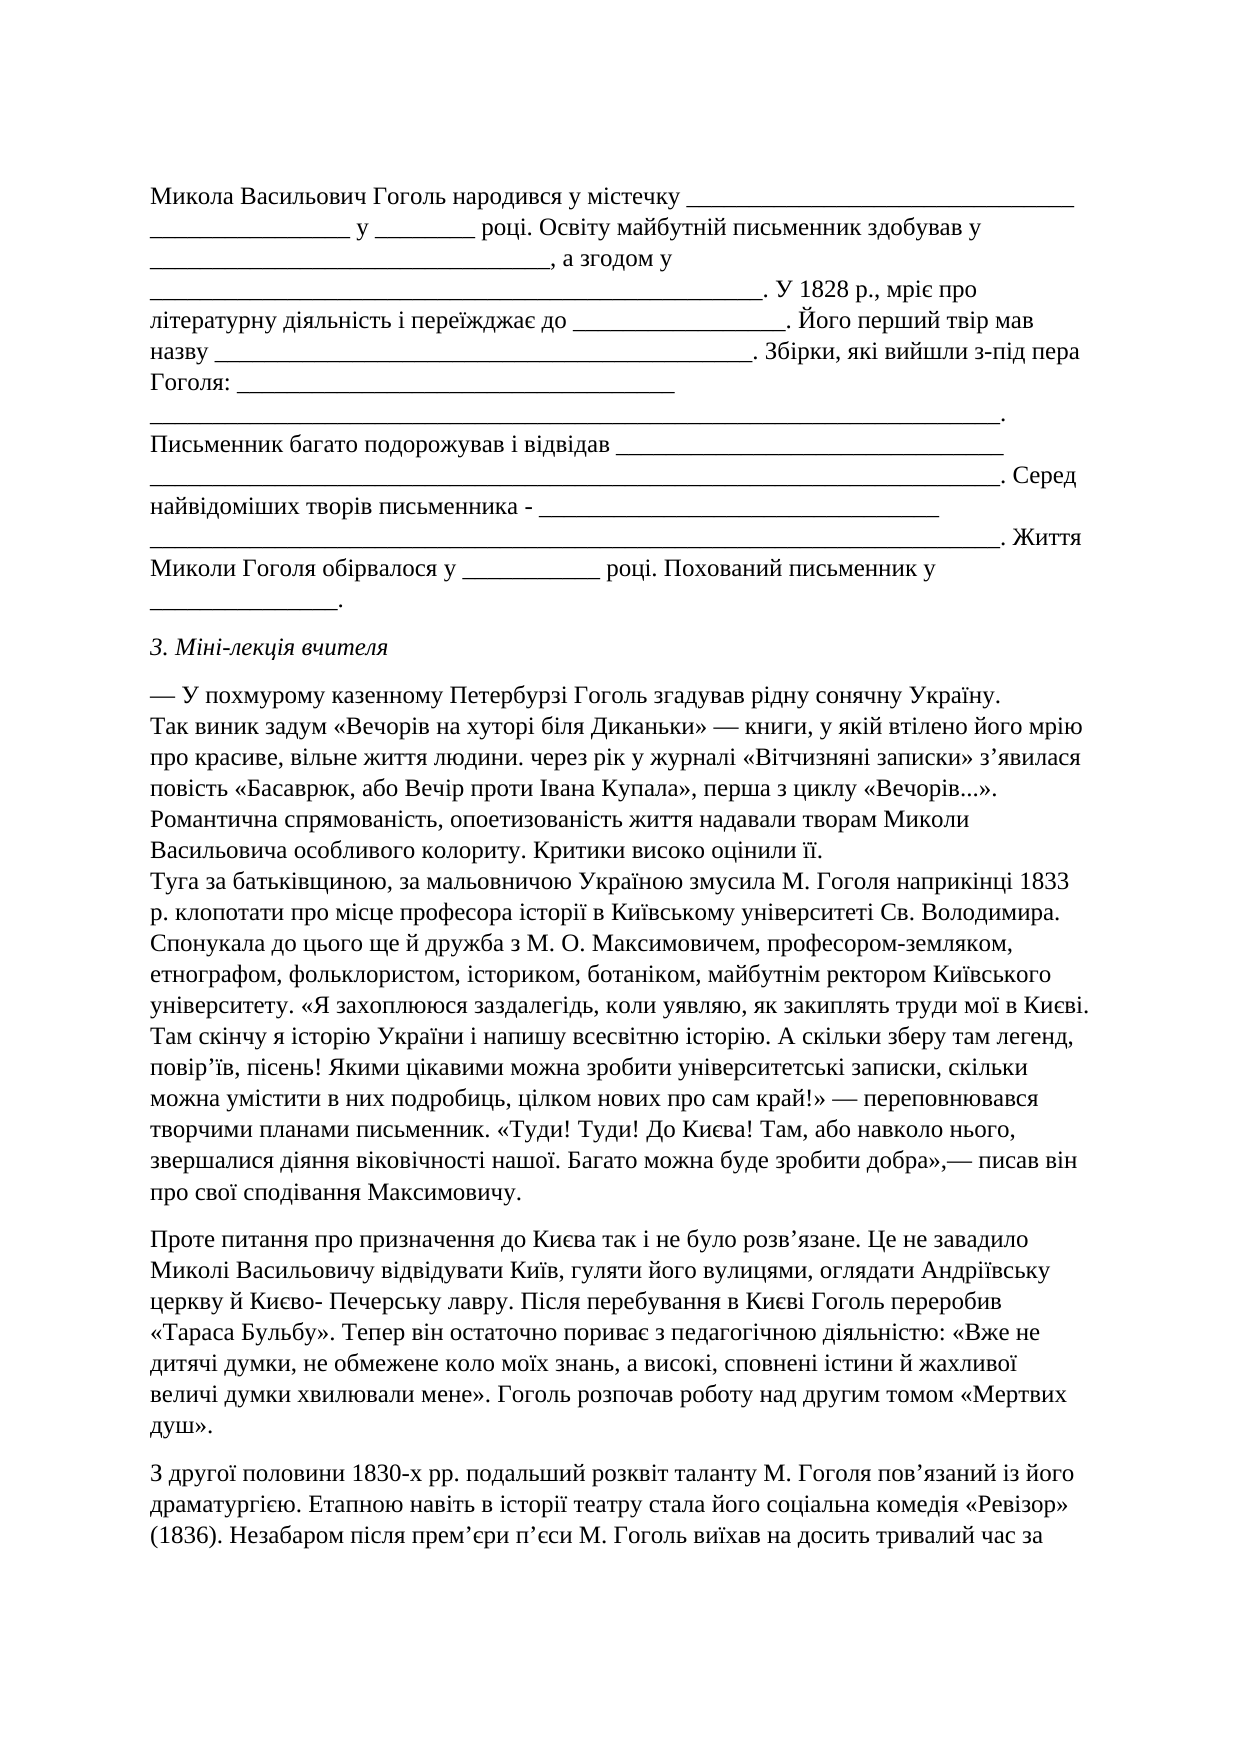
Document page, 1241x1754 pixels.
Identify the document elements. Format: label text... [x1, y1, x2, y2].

text Так виник задум «Вечорів на хуторі біля Диканьки» — книги, у якій втілено його мрію про красиве, вільне життя людини. через рік у журналі «Вітчизняні записки» з’‎явилася повість «Басаврюк, або Вечір проти Івана Купала», перша з циклу «Вечорів...». Романтична спрямованість, опоетизованість життя надавали творам Миколи Васильовича особливого колориту. Критики високо оцінили її. [150, 711, 1090, 864]
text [150, 1458, 1090, 1549]
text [150, 150, 1090, 613]
text — У похмурому казенному Петербурзі Гоголь згадував рідну сонячну Україну. [150, 680, 1090, 709]
text Туга за батьківщиною, за мальовничою Україною змусила М. Гоголя наприкінці 1833 р. клопотати про місце професора історії в Київському університеті Св. Володимира. Спонукала до цього ще й дружба з М. О. Максимовичем, професором-земляком, етнографом, фольклористом, істориком, ботаніком, майбутнім ректором Київського університету. «Я захоплююся заздалегідь, коли уявляю, як закиплять труди мої в Києві. Там скінчу я історію України і напишу всесвітню історію. А скільки зберу там легенд, повір’‎їв, пісень! Якими цікавими можна зробити університетські записки, скільки можна умістити в них подробиць, цілком нових про сам край!» — переповнювався творчими планами письменник. «Туди! Туди! До Києва! Там, або навколо нього, звершалися діяння віковічності нашої. Багато можна буде зробити добра»,— писав він про свої сподівання Максимовичу. [150, 866, 1090, 1205]
text Проте питання про призначення до Києва так і не було розв’‎язане. Це не завадило Миколі Васильовичу відвідувати Київ, гуляти його вулицями, оглядати Андріївську церкву й Києво- Печерську лавру. Після перебування в Києві Гоголь переробив «Тараса Бульбу». Тепер він остаточно пориває з педагогічною діяльністю: «Вже не дитячі думки, не обмежене коло моїх знань, а високі, сповнені істини й жахливої величі думки хвилювали мене». Гоголь розпочав роботу над другим томом «Мертвих душ». [150, 1224, 1090, 1439]
text 3. Міні-лекція вчителя [150, 632, 1090, 661]
